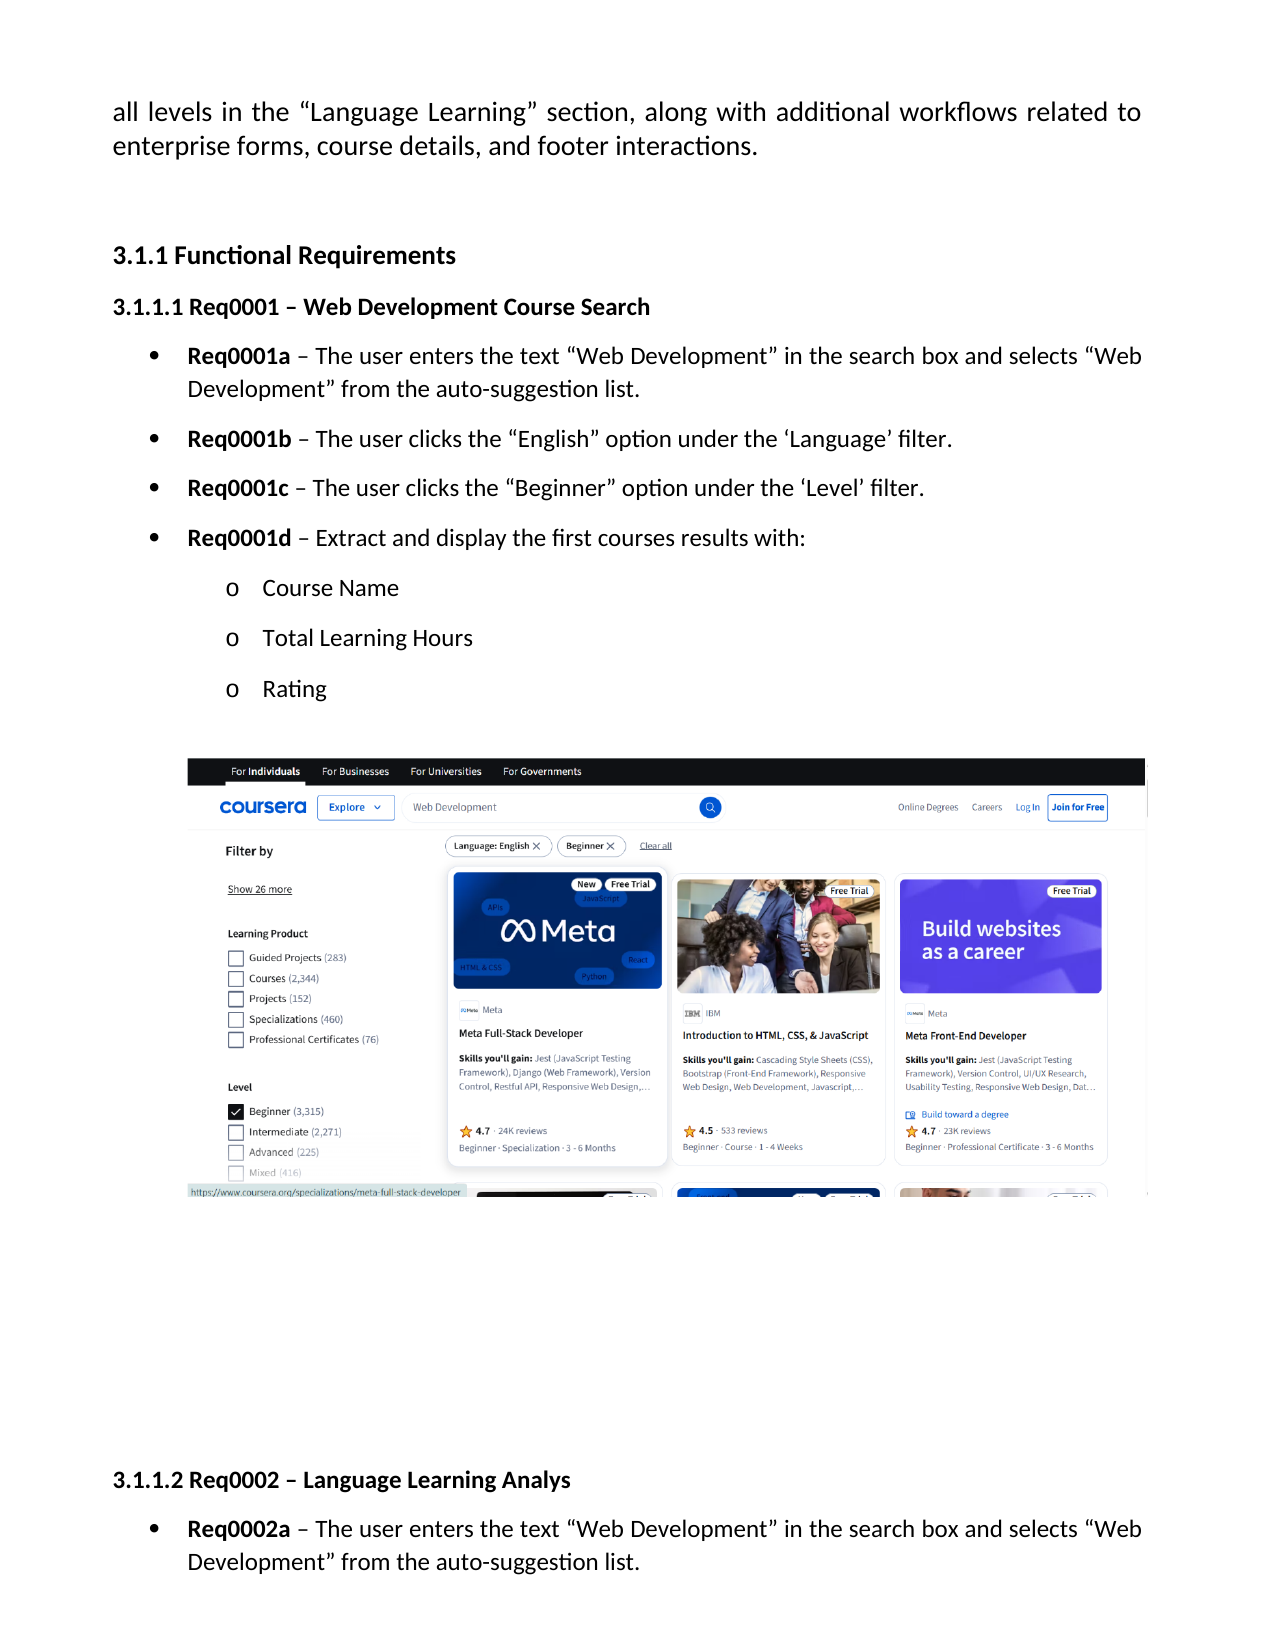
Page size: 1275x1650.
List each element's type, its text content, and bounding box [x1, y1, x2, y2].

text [112, 94, 1144, 162]
text 3.1.1.2 Req0002 – Language Learning Analys [112, 1464, 1144, 1494]
list Course Name [225, 572, 1144, 603]
list Req0001b – The user clicks the “English” option under the ‘Language’ filter. [150, 423, 1144, 453]
list Req0002a – The user enters the text “Web Development” in the search box and selects “Web Development” from the auto-suggestion list. [150, 1513, 1144, 1577]
list Req0001d – Extract and display the first courses results with: [150, 522, 1144, 553]
list Req0001c – The user clicks the “Beginner” option under the ‘Level’ filter. [150, 472, 1144, 503]
text 3.1.1.1 Req0001 – Web Development Course Search [112, 291, 1144, 321]
text 3.1.1 Functional Requirements [112, 238, 1144, 272]
picture [187, 758, 1148, 1197]
list Rating [225, 673, 1144, 705]
list Total Learning Hours [225, 623, 1144, 654]
list Req0001a – The user enters the text “Web Development” in the search box and selects “Web Development” from the auto-suggestion list. [150, 340, 1144, 404]
